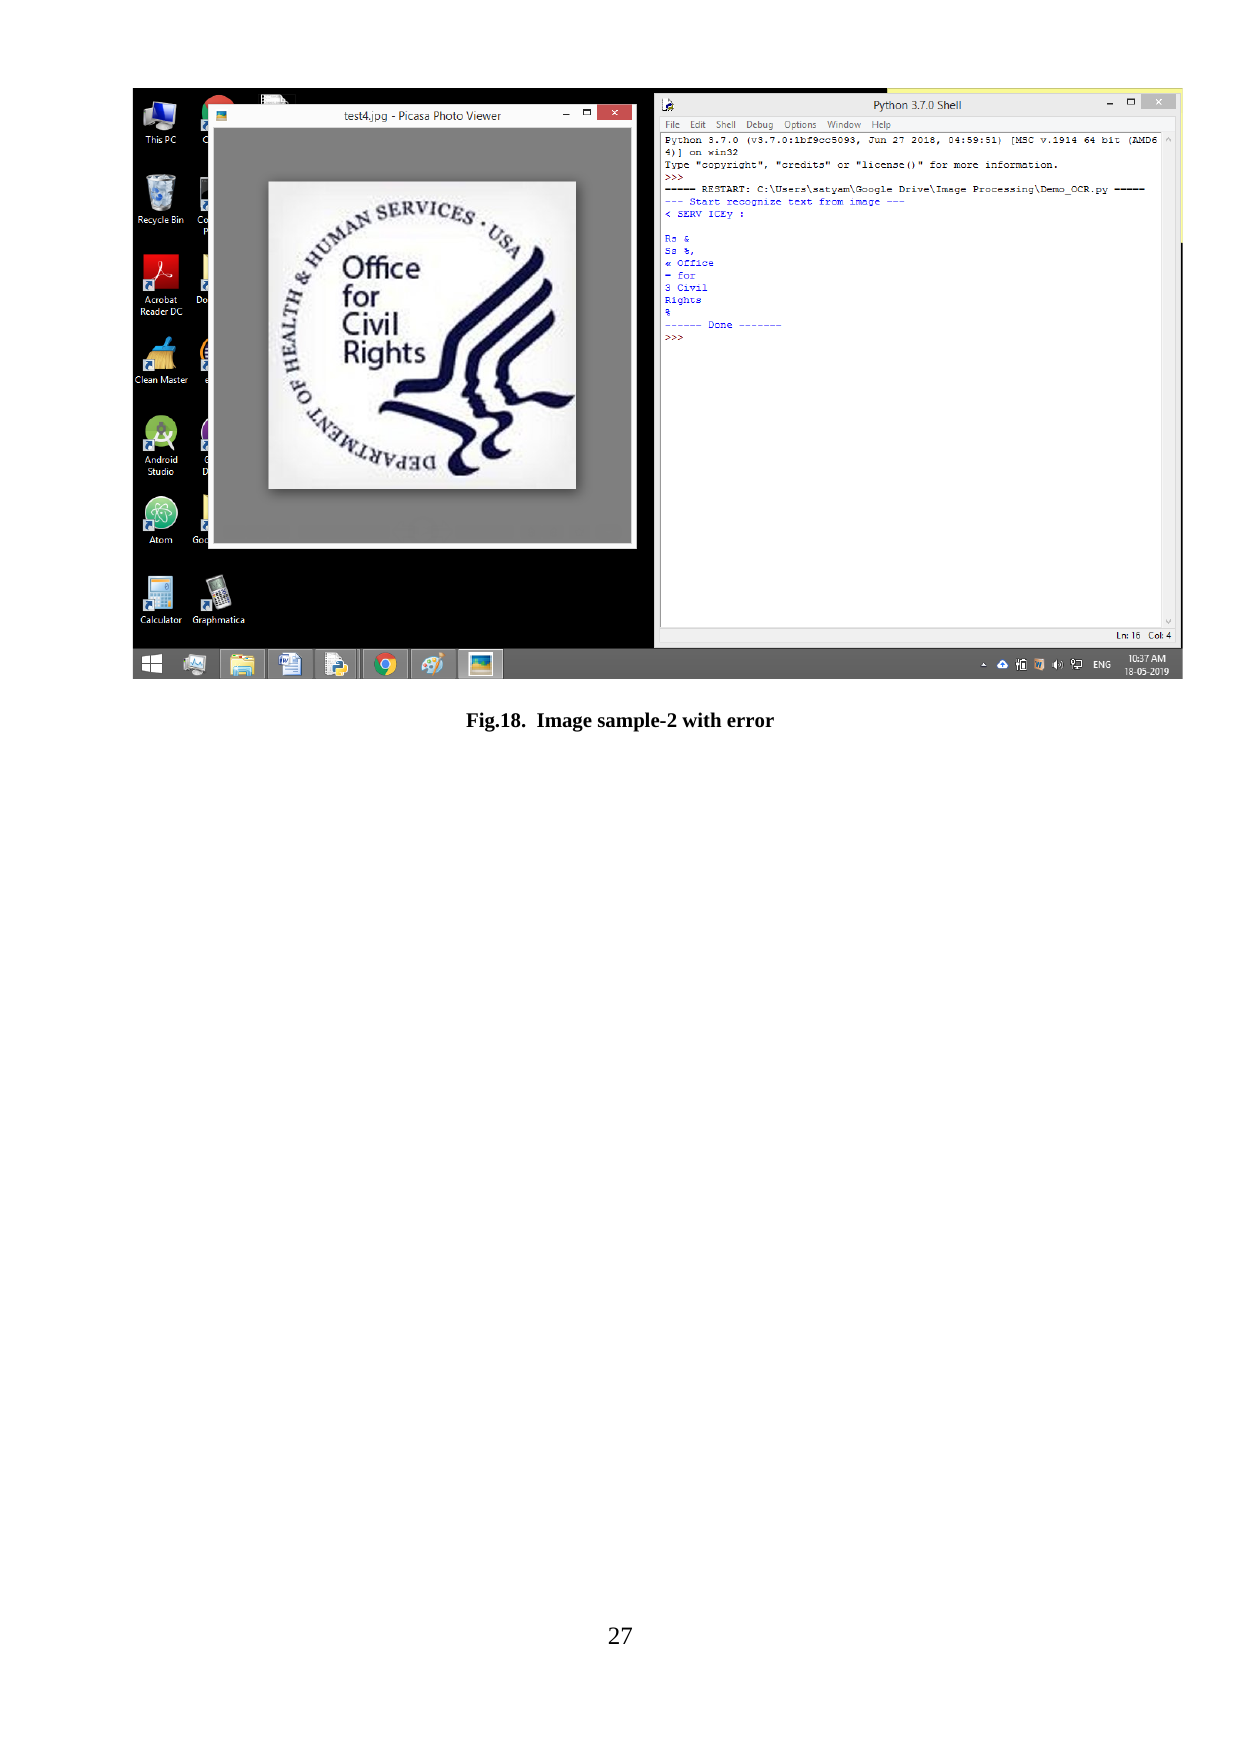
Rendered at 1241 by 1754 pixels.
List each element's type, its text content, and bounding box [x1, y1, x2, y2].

text Fig.18. Image sample-2 with error [133, 708, 1107, 732]
picture [132, 88, 1183, 679]
